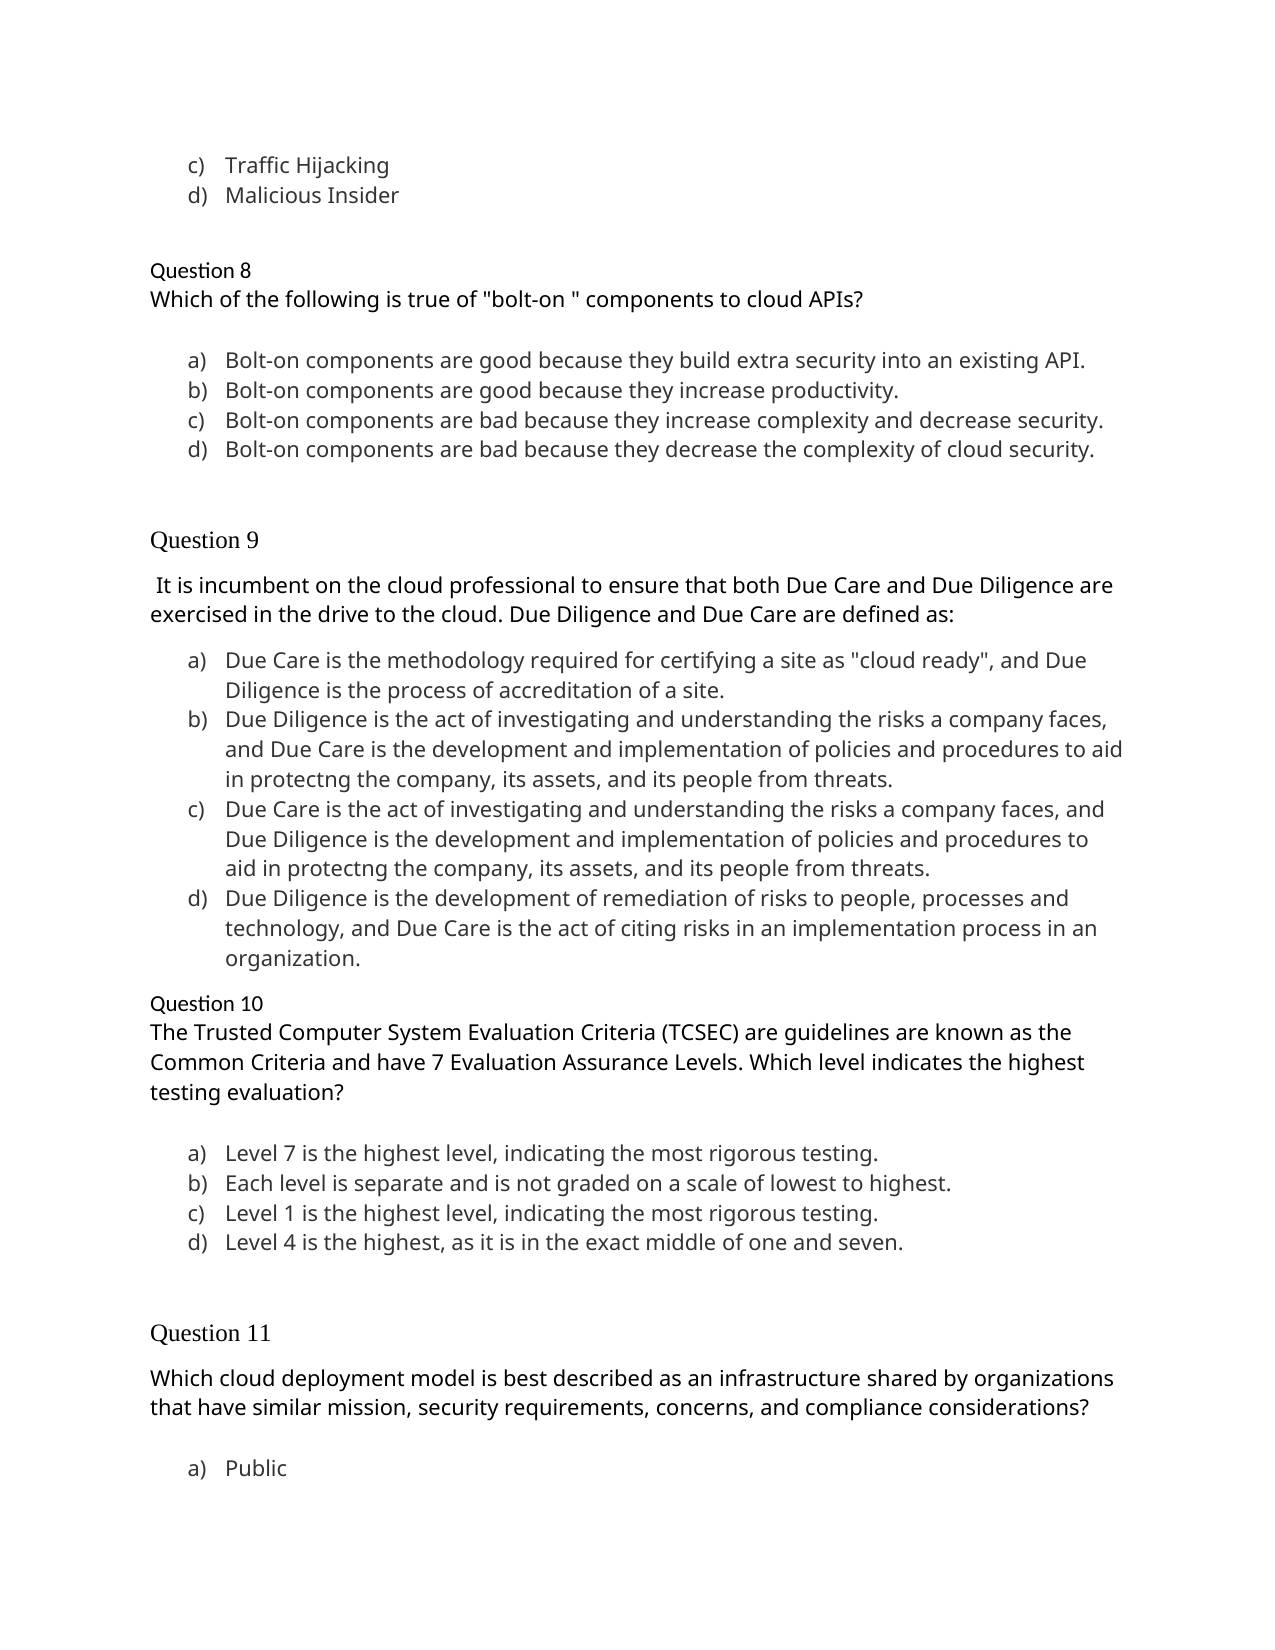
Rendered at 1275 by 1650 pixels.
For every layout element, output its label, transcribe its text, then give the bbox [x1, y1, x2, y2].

text Question 11 [150, 1318, 1125, 1347]
list Traffic Hijacking [187, 150, 1125, 180]
list Each level is separate and is not graded on a scale of lowest to highest. [187, 1168, 1125, 1197]
text It is incumbent on the cloud professional to ensure that both Due Care and Due Diligence are exercised in the drive to the cloud. Due Diligence and Due Care are defined as: [150, 570, 1125, 629]
list Bolt-on components are good because they build extra security into an existing API. [187, 345, 1125, 375]
list Due Care is the methodology required for certifying a site as "cloud ready", and Due Diligence is the process of accreditation of a site. [187, 645, 1125, 704]
list Due Care is the act of investigating and understanding the risks a company faces, and Due Diligence is the development and implementation of policies and procedures to aid in protectng the company, its assets, and its people from threats. [187, 794, 1125, 883]
list Level 4 is the highest, as it is in the exact middle of one and seven. [187, 1227, 1125, 1257]
list Public [187, 1453, 1125, 1483]
text Question 10 [150, 989, 1125, 1017]
text Which of the following is true of "bolt-on " components to cloud APIs? [150, 284, 1125, 314]
text Question 9 [150, 525, 1125, 554]
text The Trusted Computer System Evaluation Criteria (TCSEC) are guidelines are known as the Common Criteria and have 7 Evaluation Assurance Levels. Which level indicates the highest testing evaluation? [150, 1017, 1125, 1107]
list Bolt-on components are bad because they increase complexity and decrease security. [187, 405, 1125, 434]
list Level 7 is the highest level, indicating the most rigorous testing. [187, 1138, 1125, 1168]
list Bolt-on components are good because they increase productivity. [187, 375, 1125, 405]
list Bolt-on components are bad because they decrease the complexity of cloud security. [187, 434, 1125, 464]
text Question 8 [150, 226, 1125, 284]
list Due Diligence is the act of investigating and understanding the risks a company faces, and Due Care is the development and implementation of policies and procedures to aid in protectng the company, its assets, and its people from threats. [187, 704, 1125, 794]
list Level 1 is the highest level, indicating the most rigorous testing. [187, 1197, 1125, 1227]
list Due Diligence is the development of remediation of risks to people, processes and technology, and Due Care is the act of citing risks in an implementation process in an organization. [187, 883, 1125, 973]
list Malicious Insider [187, 180, 1125, 209]
text Which cloud deployment model is best described as an infrastructure shared by organizations that have similar mission, security requirements, concerns, and compliance considerations? [150, 1362, 1125, 1422]
